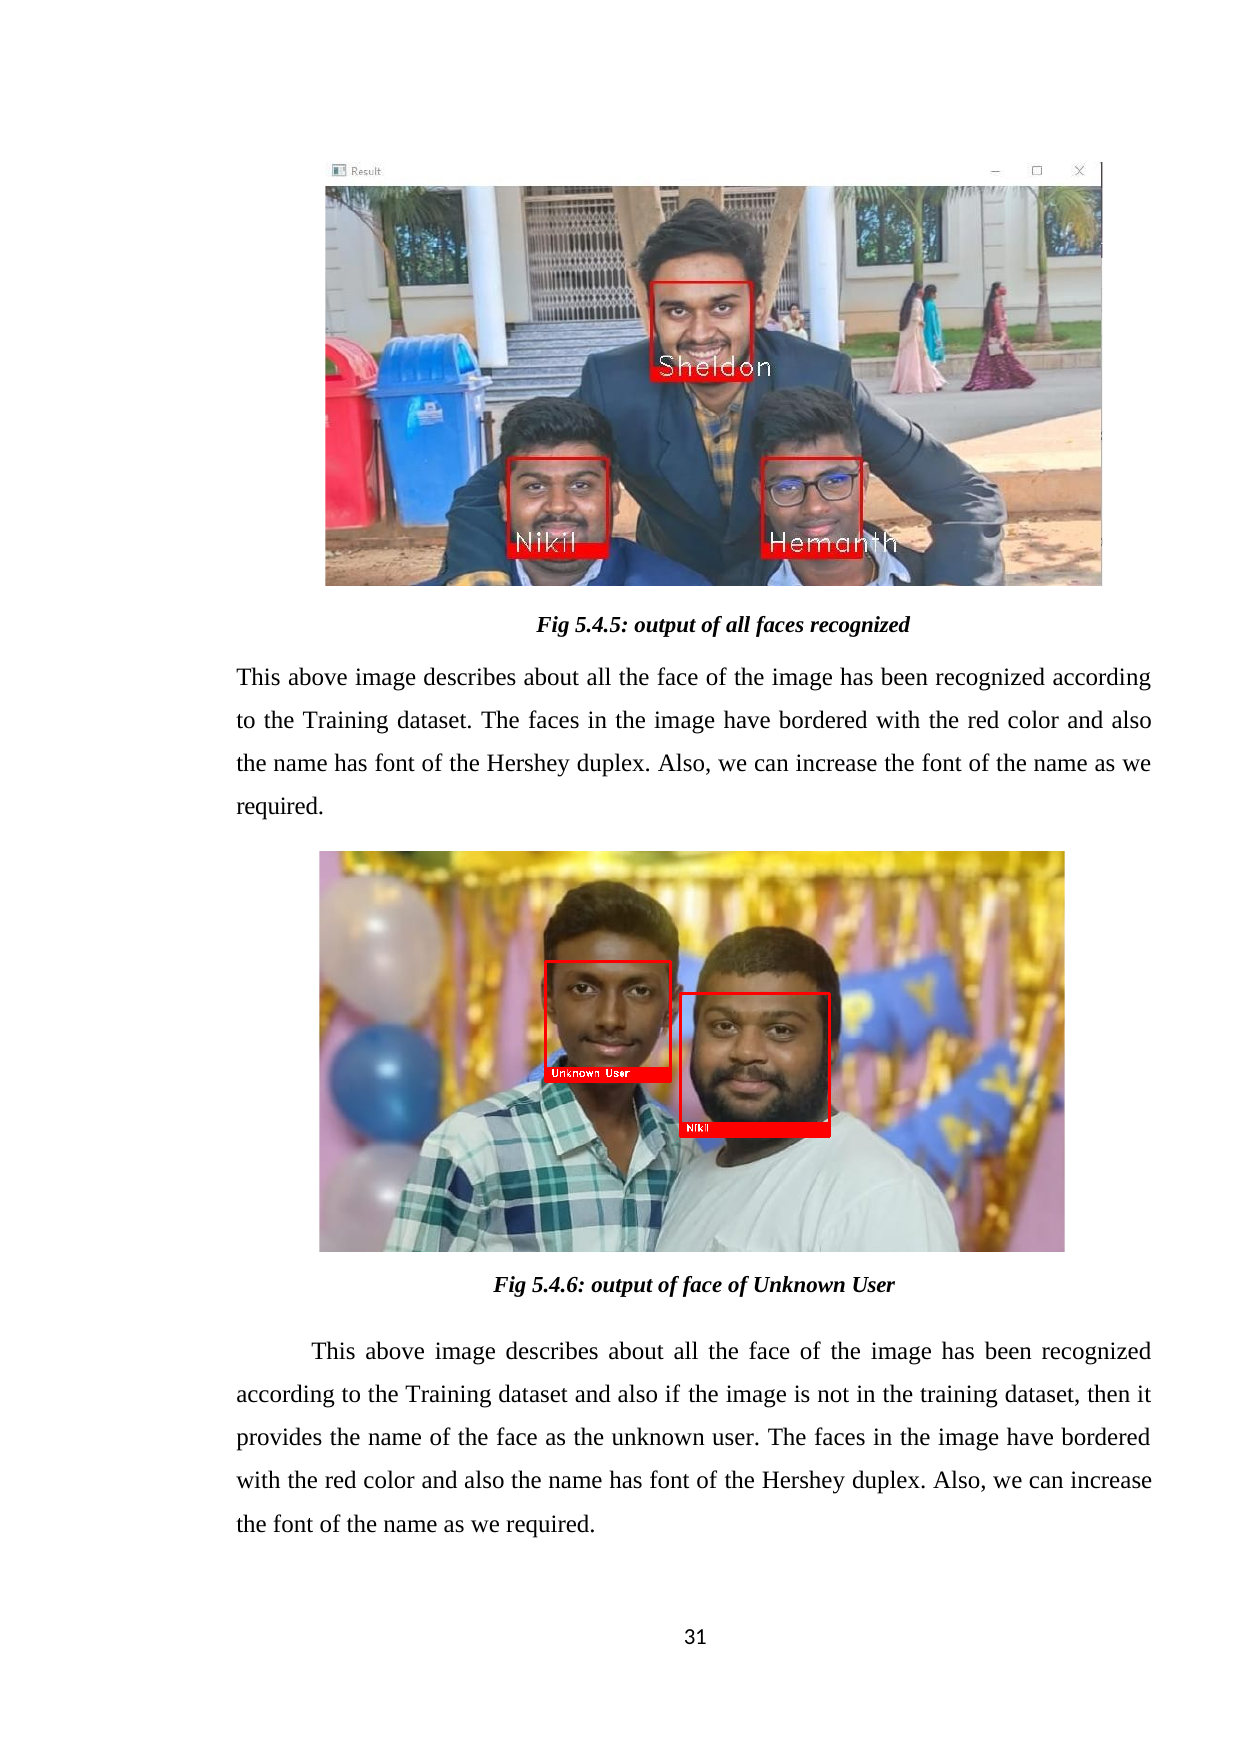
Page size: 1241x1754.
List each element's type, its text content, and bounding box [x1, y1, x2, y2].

text Fig 5.4.5: output of all faces recognized [536, 611, 1198, 637]
picture [325, 162, 1103, 586]
text This above image describes about all the face of the image has been recognized according to the Training dataset and also if the image is not in the training dataset, then it provides the name of the face as the unknown user. The faces in the image have bordered with the red color and also the name has font of the Hershey duplex. Also, we can increase the font of the name as we required. [236, 1336, 1152, 1537]
text This above image describes about all the face of the image has been recognized according to the Training dataset. The faces in the image have bordered with the red color and also the name has font of the Hershey duplex. Also, we can increase the font of the name as we required. [236, 662, 1152, 820]
picture [319, 851, 1065, 1252]
text Fig 5.4.6: output of face of Unknown User [234, 1271, 1154, 1297]
